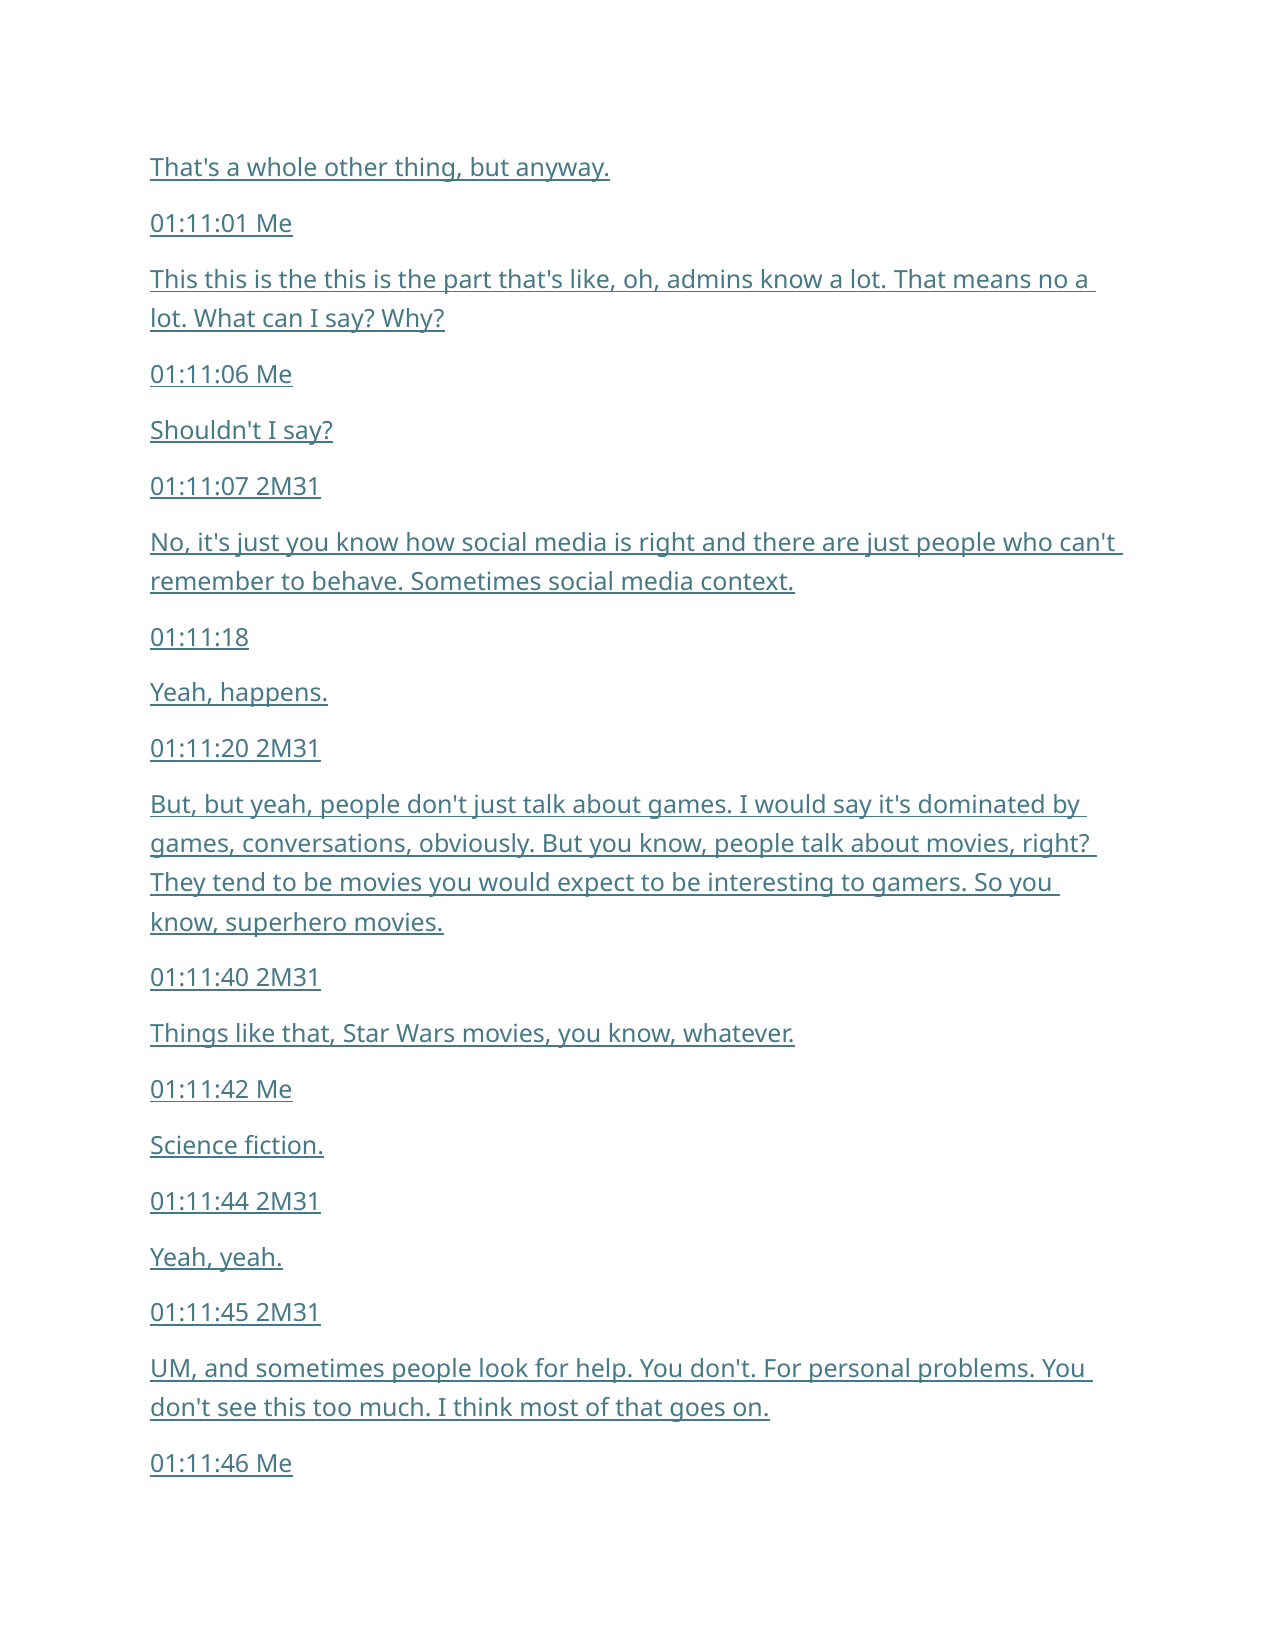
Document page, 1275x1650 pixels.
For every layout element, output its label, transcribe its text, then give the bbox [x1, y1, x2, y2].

text That's a whole other thing, but anyway. [150, 150, 1125, 184]
text 01:11:42 Me [150, 1072, 1125, 1106]
text 01:11:44 2M31 [150, 1183, 1125, 1217]
text 01:11:40 2M31 [150, 960, 1125, 994]
text No, it's just you know how social media is right and there are just people who can't remember to behave. Sometimes social media context. [150, 524, 1125, 597]
text UM, and sometimes people look for help. You don't. For personal problems. You don't see this too much. I think most of that goes on. [150, 1351, 1125, 1424]
text 01:11:45 2M31 [150, 1295, 1125, 1329]
text But, but yeah, people don't just talk about games. I would say it's dominated by games, conversations, obviously. But you know, people talk about movies, right? They tend to be movies you would expect to be interesting to gamers. So you know, superhero movies. [150, 787, 1125, 938]
text 01:11:46 Me [150, 1446, 1125, 1480]
text 01:11:07 2M31 [150, 468, 1125, 502]
text Yeah, happens. [150, 675, 1125, 709]
text Shouldn't I say? [150, 412, 1125, 447]
text Yeah, yeah. [150, 1239, 1125, 1273]
text Things like that, Star Wars movies, you know, whatever. [150, 1016, 1125, 1050]
text 01:11:18 [150, 619, 1125, 653]
text This this is the this is the part that's like, oh, admins know a lot. That means no a lot. What can I say? Why? [150, 262, 1125, 335]
text 01:11:01 Me [150, 206, 1125, 240]
text 01:11:20 2M31 [150, 731, 1125, 765]
text 01:11:06 Me [150, 357, 1125, 391]
text Science fiction. [150, 1127, 1125, 1162]
